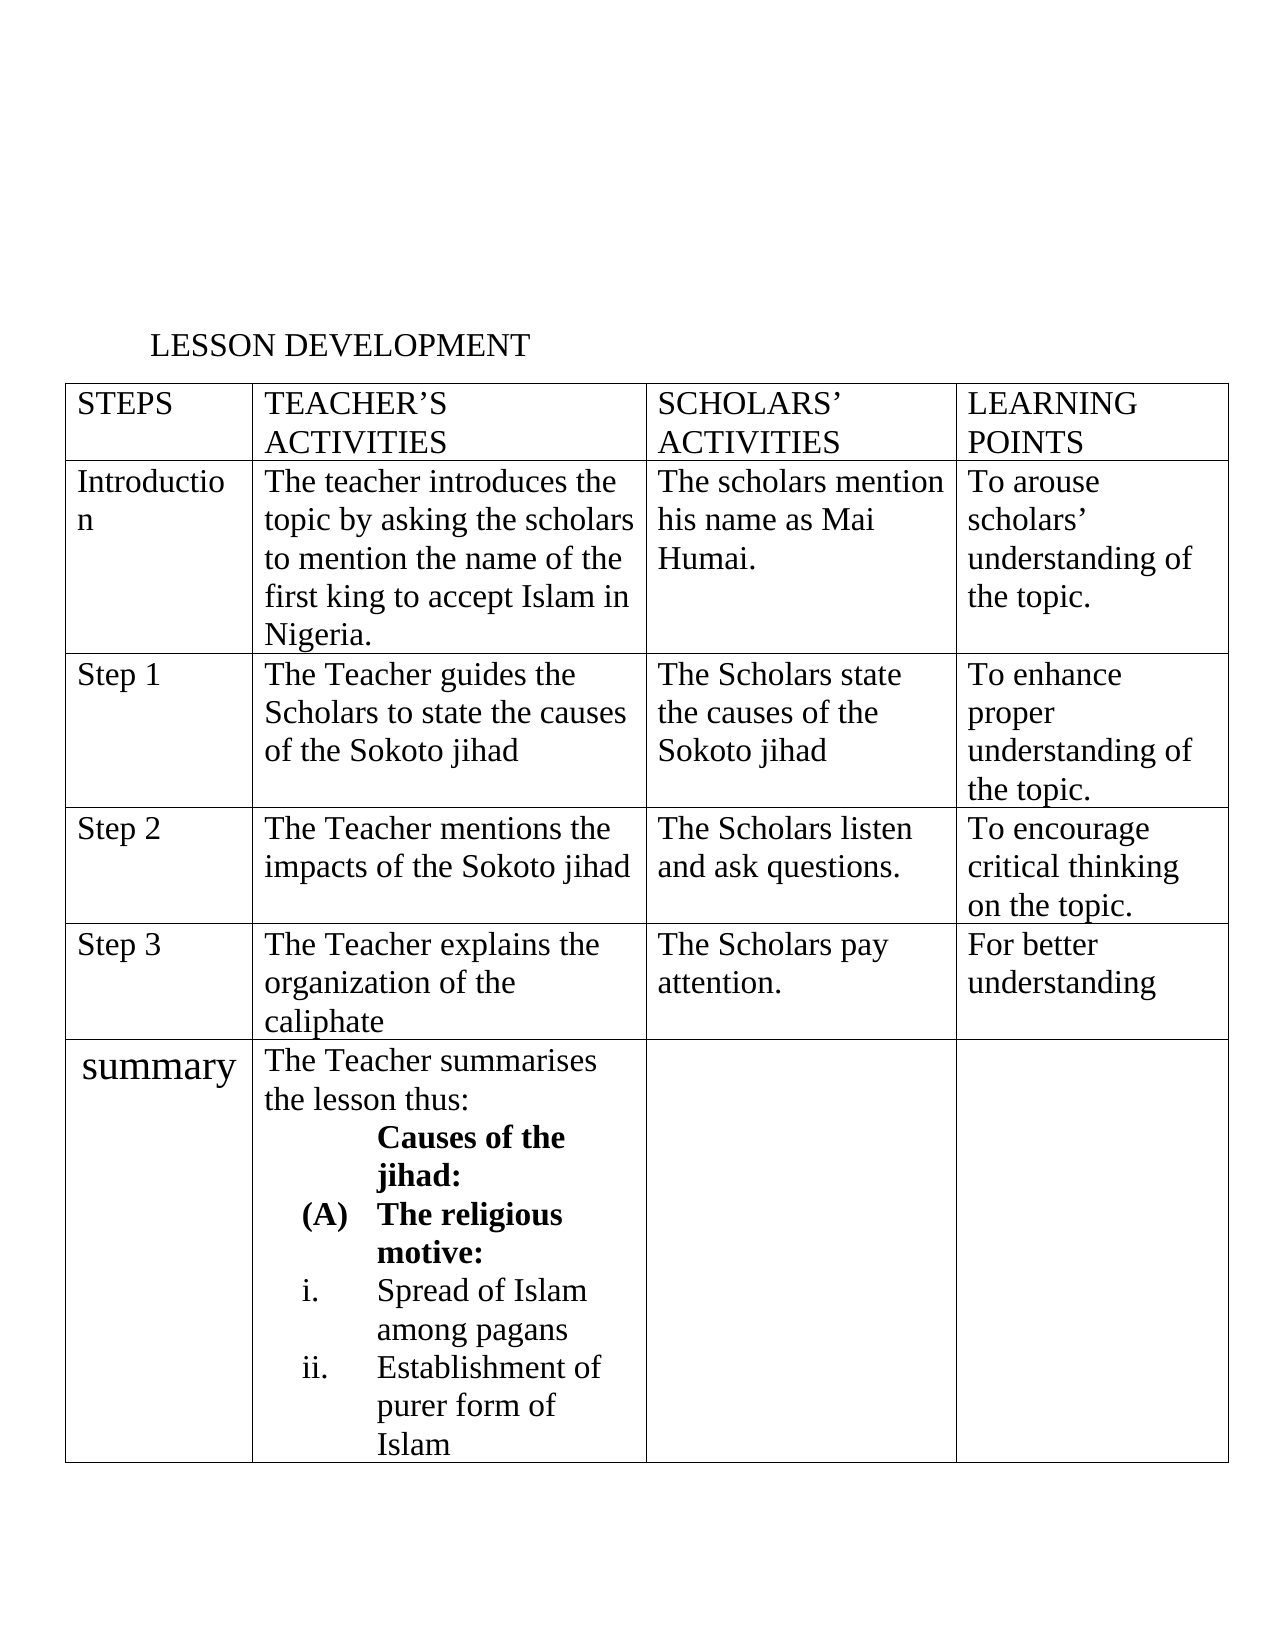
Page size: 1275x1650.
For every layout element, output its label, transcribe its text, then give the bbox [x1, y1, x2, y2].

table_cell The Scholars pay attention. [647, 924, 956, 1039]
table_cell The Teacher guides the Scholars to state the causes of the Sokoto jihad [253, 654, 646, 807]
text LESSON DEVELOPMENT [150, 326, 1125, 364]
table_cell For better understanding [957, 924, 1228, 1039]
table_header SCHOLARS’ ACTIVITIES [647, 384, 956, 460]
table_header LEARNING POINTS [957, 384, 1228, 460]
table_cell To enhance proper understanding of the topic. [957, 654, 1228, 807]
table_header TEACHER’S ACTIVITIES [253, 384, 646, 460]
table_cell The Teacher explains the organization of the caliphate [253, 924, 646, 1039]
table_cell The scholars mention his name as Mai Humai. [647, 461, 956, 653]
table_cell Introduction [66, 461, 252, 653]
table_cell [647, 1040, 956, 1462]
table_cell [253, 1040, 646, 1462]
table_cell To encourage critical thinking on the topic. [957, 808, 1228, 923]
table_cell The Scholars state the causes of the Sokoto jihad [647, 654, 956, 807]
table_cell The Teacher mentions the impacts of the Sokoto jihad [253, 808, 646, 923]
table_cell The teacher introduces the topic by asking the scholars to mention the name of the first king to accept Islam in Nigeria. [253, 461, 646, 653]
table_cell To arouse scholars’ understanding of the topic. [957, 461, 1228, 653]
table_cell Step 3 [66, 924, 252, 1039]
table_cell [957, 1040, 1228, 1462]
table_cell The Scholars listen and ask questions. [647, 808, 956, 923]
table_header STEPS [66, 384, 252, 460]
table_cell Step 2 [66, 808, 252, 923]
table_cell summary [66, 1040, 252, 1462]
table_cell Step 1 [66, 654, 252, 807]
